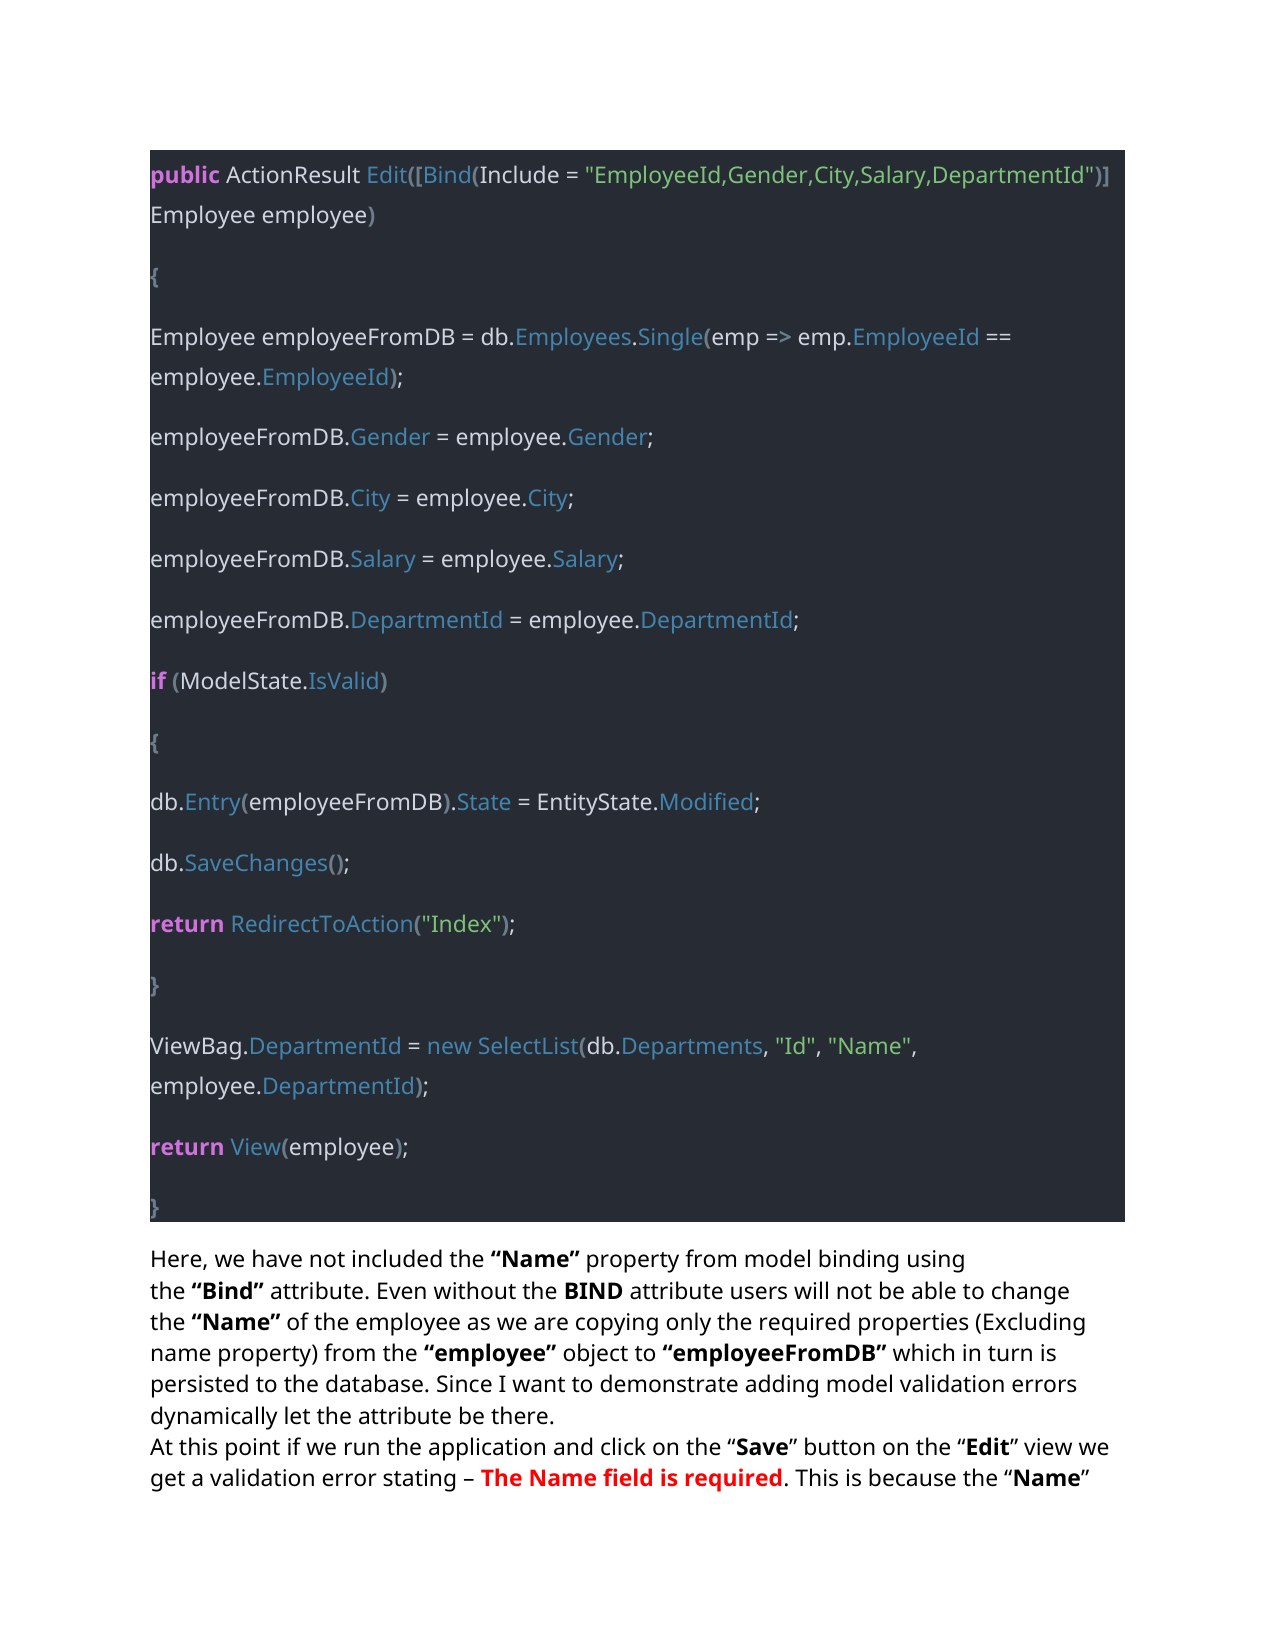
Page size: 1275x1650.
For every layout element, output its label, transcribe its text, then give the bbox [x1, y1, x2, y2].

text employeeFromDB.City = employee.City; [150, 473, 1125, 513]
text Employee employeeFromDB = db.Employees.Single(emp => emp.EmployeeId == employee.EmployeeId); [150, 312, 1125, 392]
text employeeFromDB.Gender = employee.Gender; [150, 412, 1125, 452]
text if (ModelState.IsValid) [150, 656, 1125, 696]
text Here, we have not included the “Name” property from model binding using the “Bind” attribute. Even without the BIND attribute users will not be able to change the “Name” of the employee as we are copying only the required properties (Excluding name property) from the “employee” object to “employeeFromDB” which in turn is persisted to the database. Since I want to demonstrate adding model validation errors dynamically let the attribute be there. [150, 1243, 1125, 1431]
text return View(employee); [150, 1122, 1125, 1162]
text public ActionResult Edit([Bind(Include = "EmployeeId,Gender,City,Salary,DepartmentId")] Employee employee) [150, 150, 1125, 230]
text return RedirectToAction("Index"); [150, 899, 1125, 939]
text { [150, 251, 1125, 291]
text } [150, 1182, 1125, 1222]
text ViewBag.DepartmentId = new SelectList(db.Departments, "Id", "Name", employee.DepartmentId); [150, 1021, 1125, 1101]
text employeeFromDB.Salary = employee.Salary; [150, 534, 1125, 574]
text } [150, 960, 1125, 1000]
text { [150, 717, 1125, 757]
text employeeFromDB.DepartmentId = employee.DepartmentId; [150, 595, 1125, 635]
text db.Entry(employeeFromDB).State = EntityState.Modified; [150, 777, 1125, 817]
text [150, 1431, 1125, 1493]
text db.SaveChanges(); [150, 838, 1125, 878]
